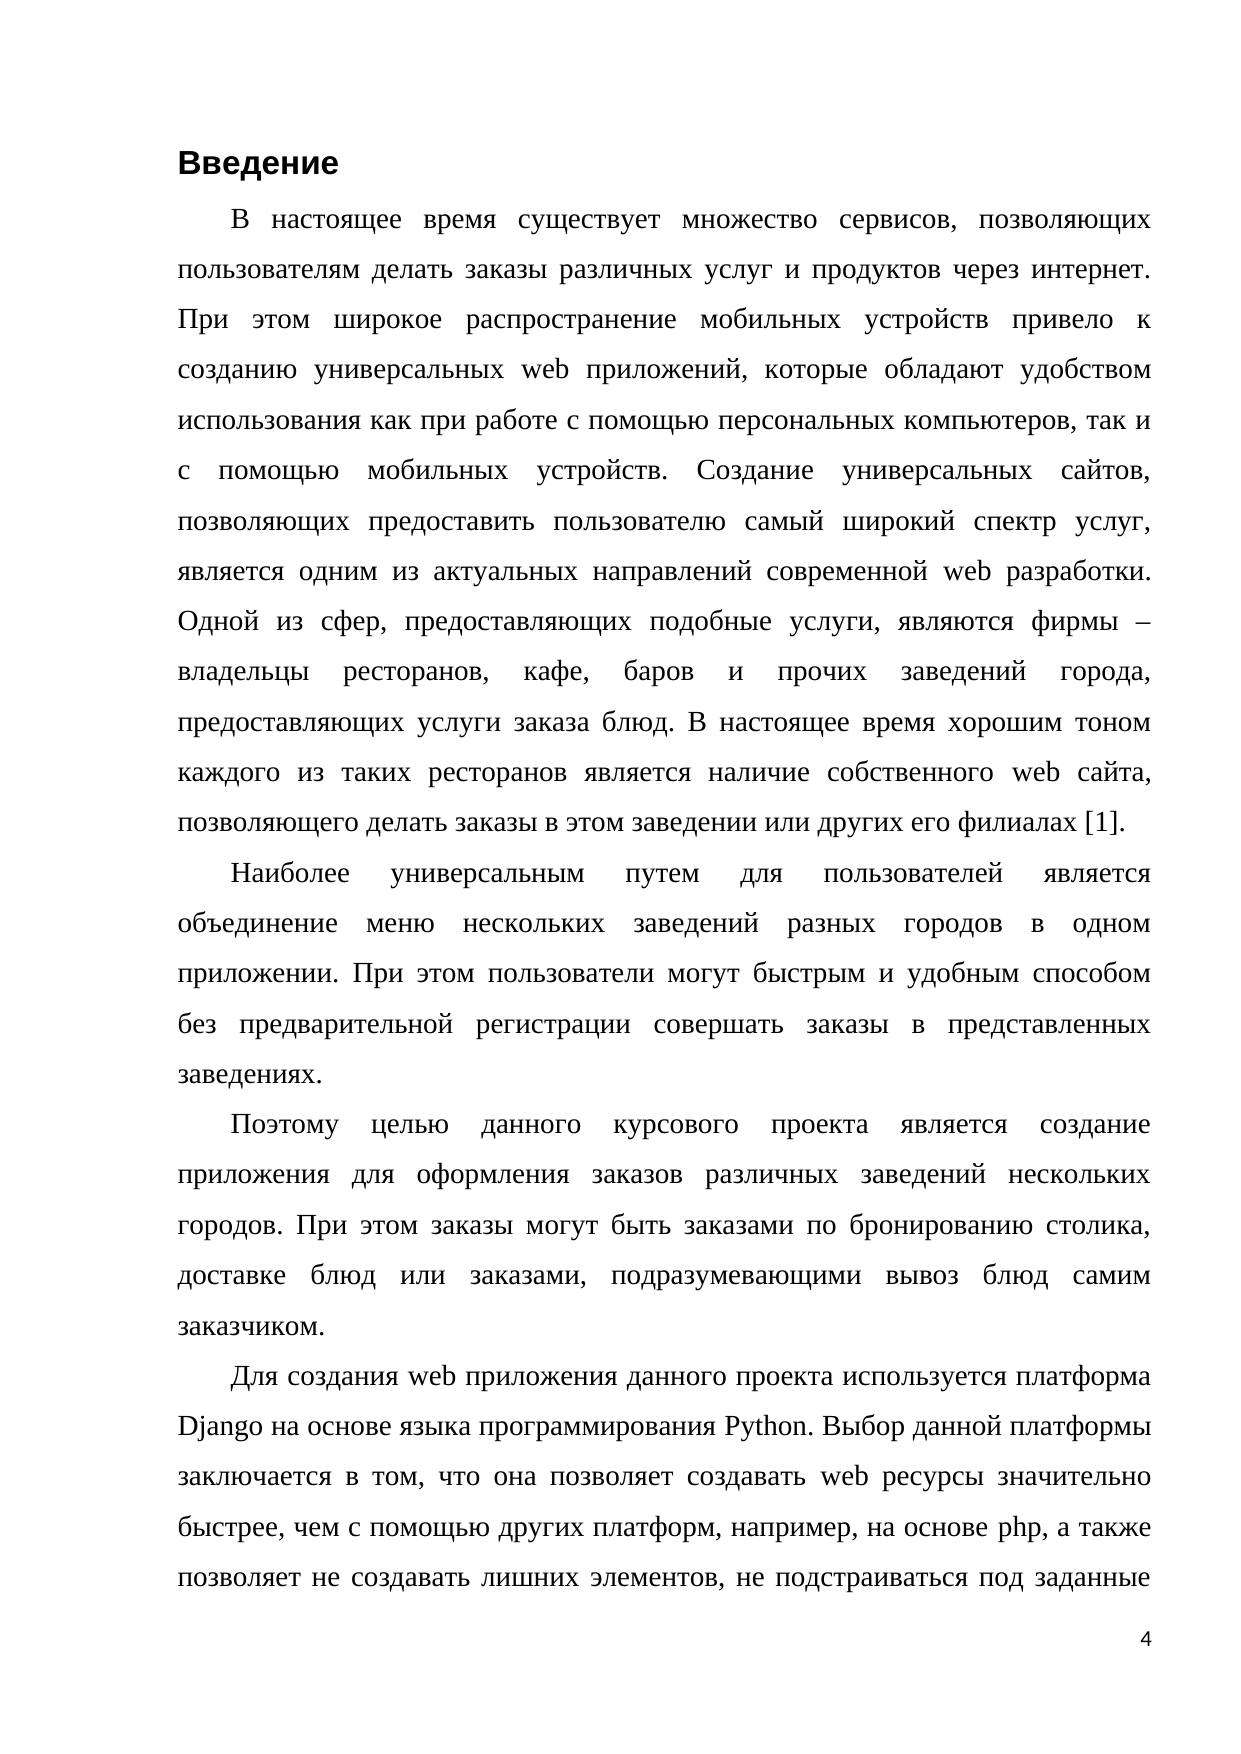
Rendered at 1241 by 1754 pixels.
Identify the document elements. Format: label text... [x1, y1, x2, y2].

text В настоящее время существует множество сервисов, позволяющих пользователям делать заказы различных услуг и продуктов через интернет. При этом широкое распространение мобильных устройств привело к созданию универсальных web приложений, которые обладают удобством использования как при работе с помощью персональных компьютеров, так и с помощью мобильных устройств. Создание универсальных сайтов, позволяющих предоставить пользователю самый широкий спектр услуг, является одним из актуальных направлений современной web разработки. Одной из сфер, предоставляющих подобные услуги, являются фирмы – владельцы ресторанов, кафе, баров и прочих заведений города, предоставляющих услуги заказа блюд. В настоящее время хорошим тоном каждого из таких ресторанов является наличие собственного web сайта, позволяющего делать заказы в этом заведении или других его филиалах [1]. [177, 201, 1152, 838]
subtitle Введение [177, 143, 1152, 182]
text Наиболее универсальным путем для пользователей является объединение меню нескольких заведений разных городов в одном приложении. При этом пользователи могут быстрым и удобным способом без предварительной регистрации совершать заказы в представленных заведениях. [177, 855, 1152, 1089]
text Поэтому целью данного курсового проекта является создание приложения для оформления заказов различных заведений нескольких городов. При этом заказы могут быть заказами по бронированию столика, доставке блюд или заказами, подразумевающими вывоз блюд самим заказчиком. [177, 1106, 1152, 1341]
